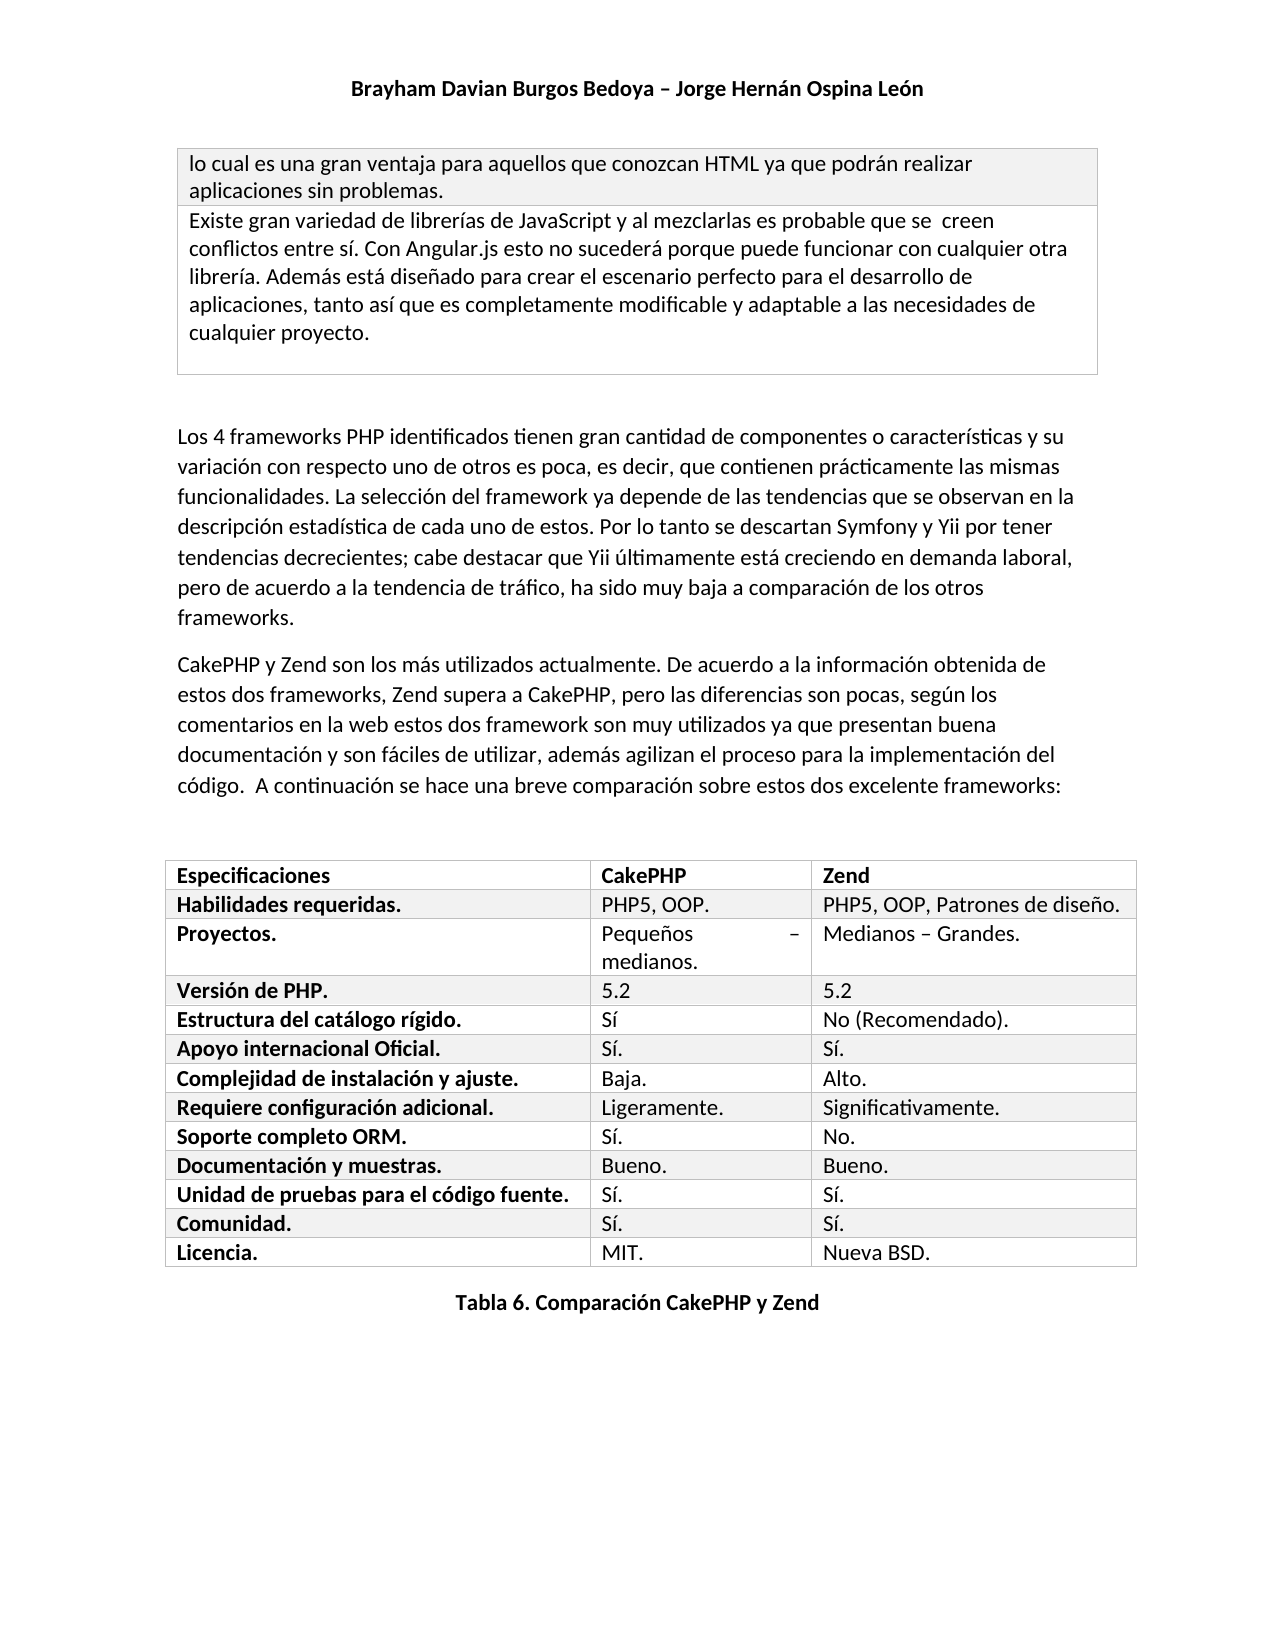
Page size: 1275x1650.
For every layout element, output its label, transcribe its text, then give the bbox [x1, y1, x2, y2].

table_header Especificaciones [166, 861, 590, 889]
table_cell Significativamente. [812, 1093, 1136, 1121]
table_cell Unidad de pruebas para el código fuente. [166, 1180, 590, 1208]
table_cell Sí. [591, 1180, 811, 1208]
table_cell Sí [591, 1006, 811, 1033]
table_cell Sí. [812, 1180, 1136, 1208]
table_cell Proyectos. [166, 919, 590, 975]
table_cell Sí. [812, 1209, 1136, 1237]
table_cell Versión de PHP. [166, 976, 590, 1004]
table_cell Medianos – Grandes. [812, 919, 1136, 975]
table_cell Comunidad. [166, 1209, 590, 1237]
table_cell Alto. [812, 1064, 1136, 1092]
table_cell Pequeños – medianos. [591, 919, 811, 975]
table_cell 5.2 [812, 976, 1136, 1004]
table_cell PHP5, OOP. [591, 890, 811, 918]
table_cell Requiere configuración adicional. [166, 1093, 590, 1121]
table_cell Sí. [591, 1035, 811, 1063]
table_cell Complejidad de instalación y ajuste. [166, 1064, 590, 1092]
text Los 4 frameworks PHP identificados tienen gran cantidad de componentes o características y su variación con respecto uno de otros es poca, es decir, que contienen prácticamente las mismas funcionalidades. La selección del framework ya depende de las tendencias que se observan en la descripción estadística de cada uno de estos. Por lo tanto se descartan Symfony y Yii por tener tendencias decrecientes; cabe destacar que Yii últimamente está creciendo en demanda laboral, pero de acuerdo a la tendencia de tráfico, ha sido muy baja a comparación de los otros frameworks. [177, 422, 1098, 631]
table_cell Bueno. [591, 1151, 811, 1179]
table_cell Sí. [591, 1209, 811, 1237]
table_cell Documentación y muestras. [166, 1151, 590, 1179]
table_cell Bueno. [812, 1151, 1136, 1179]
table_cell Habilidades requeridas. [166, 890, 590, 918]
table_cell Apoyo internacional Oficial. [166, 1035, 590, 1063]
table_header Zend [812, 861, 1136, 889]
table_cell Sí. [591, 1122, 811, 1150]
table_cell Estructura del catálogo rígido. [166, 1006, 590, 1033]
table_header CakePHP [591, 861, 811, 889]
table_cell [178, 149, 1097, 205]
table_cell MIT. [591, 1238, 811, 1266]
table_cell Baja. [591, 1064, 811, 1092]
table_cell Sí. [812, 1035, 1136, 1063]
text CakePHP y Zend son los más utilizados actualmente. De acuerdo a la información obtenida de estos dos frameworks, Zend supera a CakePHP, pero las diferencias son pocas, según los comentarios en la web estos dos framework son muy utilizados ya que presentan buena documentación y son fáciles de utilizar, además agilizan el proceso para la implementación del código. A continuación se hace una breve comparación sobre estos dos excelente frameworks: [177, 650, 1098, 799]
table_cell Nueva BSD. [812, 1238, 1136, 1266]
text Tabla 6. Comparación CakePHP y Zend [177, 1267, 1098, 1316]
table_cell Licencia. [166, 1238, 590, 1266]
table_cell No. [812, 1122, 1136, 1150]
table_cell Soporte completo ORM. [166, 1122, 590, 1150]
table_cell PHP5, OOP, Patrones de diseño. [812, 890, 1136, 918]
table_cell 5.2 [591, 976, 811, 1004]
table_cell No (Recomendado). [812, 1006, 1136, 1033]
table_cell Ligeramente. [591, 1093, 811, 1121]
table_cell Existe gran variedad de librerías de JavaScript y al mezclarlas es probable que se creen conflictos entre sí. Con Angular.js esto no sucederá porque puede funcionar con cualquier otra librería. Además está diseñado para crear el escenario perfecto para el desarrollo de aplicaciones, tanto así que es completamente modificable y adaptable a las necesidades de cualquier proyecto. [178, 206, 1097, 374]
